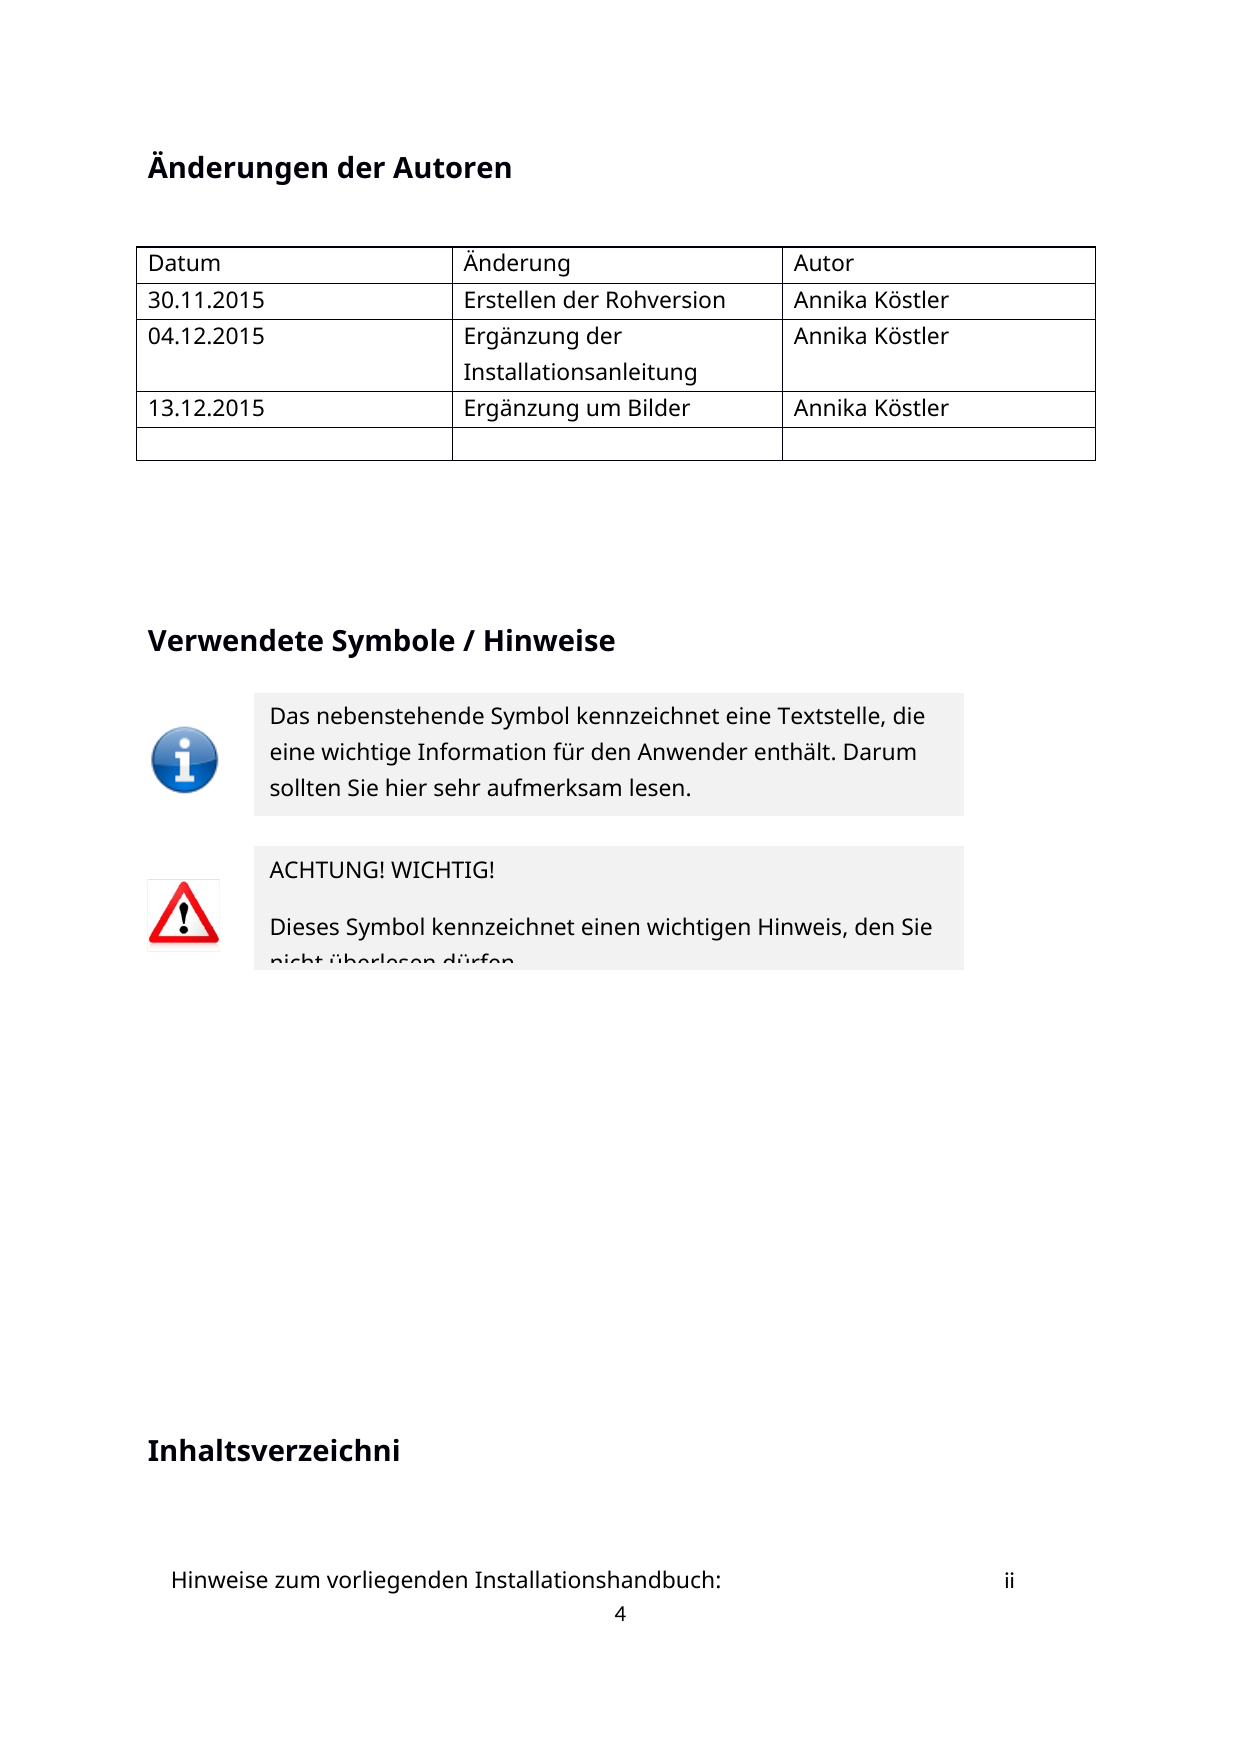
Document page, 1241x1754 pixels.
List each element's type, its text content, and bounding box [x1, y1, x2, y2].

text Hinweise zum vorliegenden Installationshandbuch: ii [171, 1564, 1092, 1595]
table_header Änderung [453, 248, 782, 282]
table_cell 13.12.2015 [137, 392, 452, 427]
subtitle Änderungen der Autoren [148, 148, 1092, 187]
picture [147, 879, 220, 952]
table_cell Annika Köstler [783, 320, 1095, 391]
subtitle Verwendete Symbole / Hinweise [148, 620, 1092, 659]
table_cell [137, 428, 452, 460]
table_cell Ergänzung um Bilder [453, 392, 782, 427]
table_cell 30.11.2015 [137, 284, 452, 319]
table_cell Annika Köstler [783, 284, 1095, 319]
subtitle Inhaltsverzeichni [148, 1430, 1092, 1469]
table_header Autor [783, 248, 1095, 282]
table_header Datum [137, 248, 452, 282]
table_cell 04.12.2015 [137, 320, 452, 391]
table_cell [783, 428, 1095, 460]
table_cell Ergänzung der Installationsanleitung [453, 320, 782, 391]
table_cell Erstellen der Rohversion [453, 284, 782, 319]
table_cell [453, 428, 782, 460]
picture [147, 722, 223, 798]
table_cell Annika Köstler [783, 392, 1095, 427]
